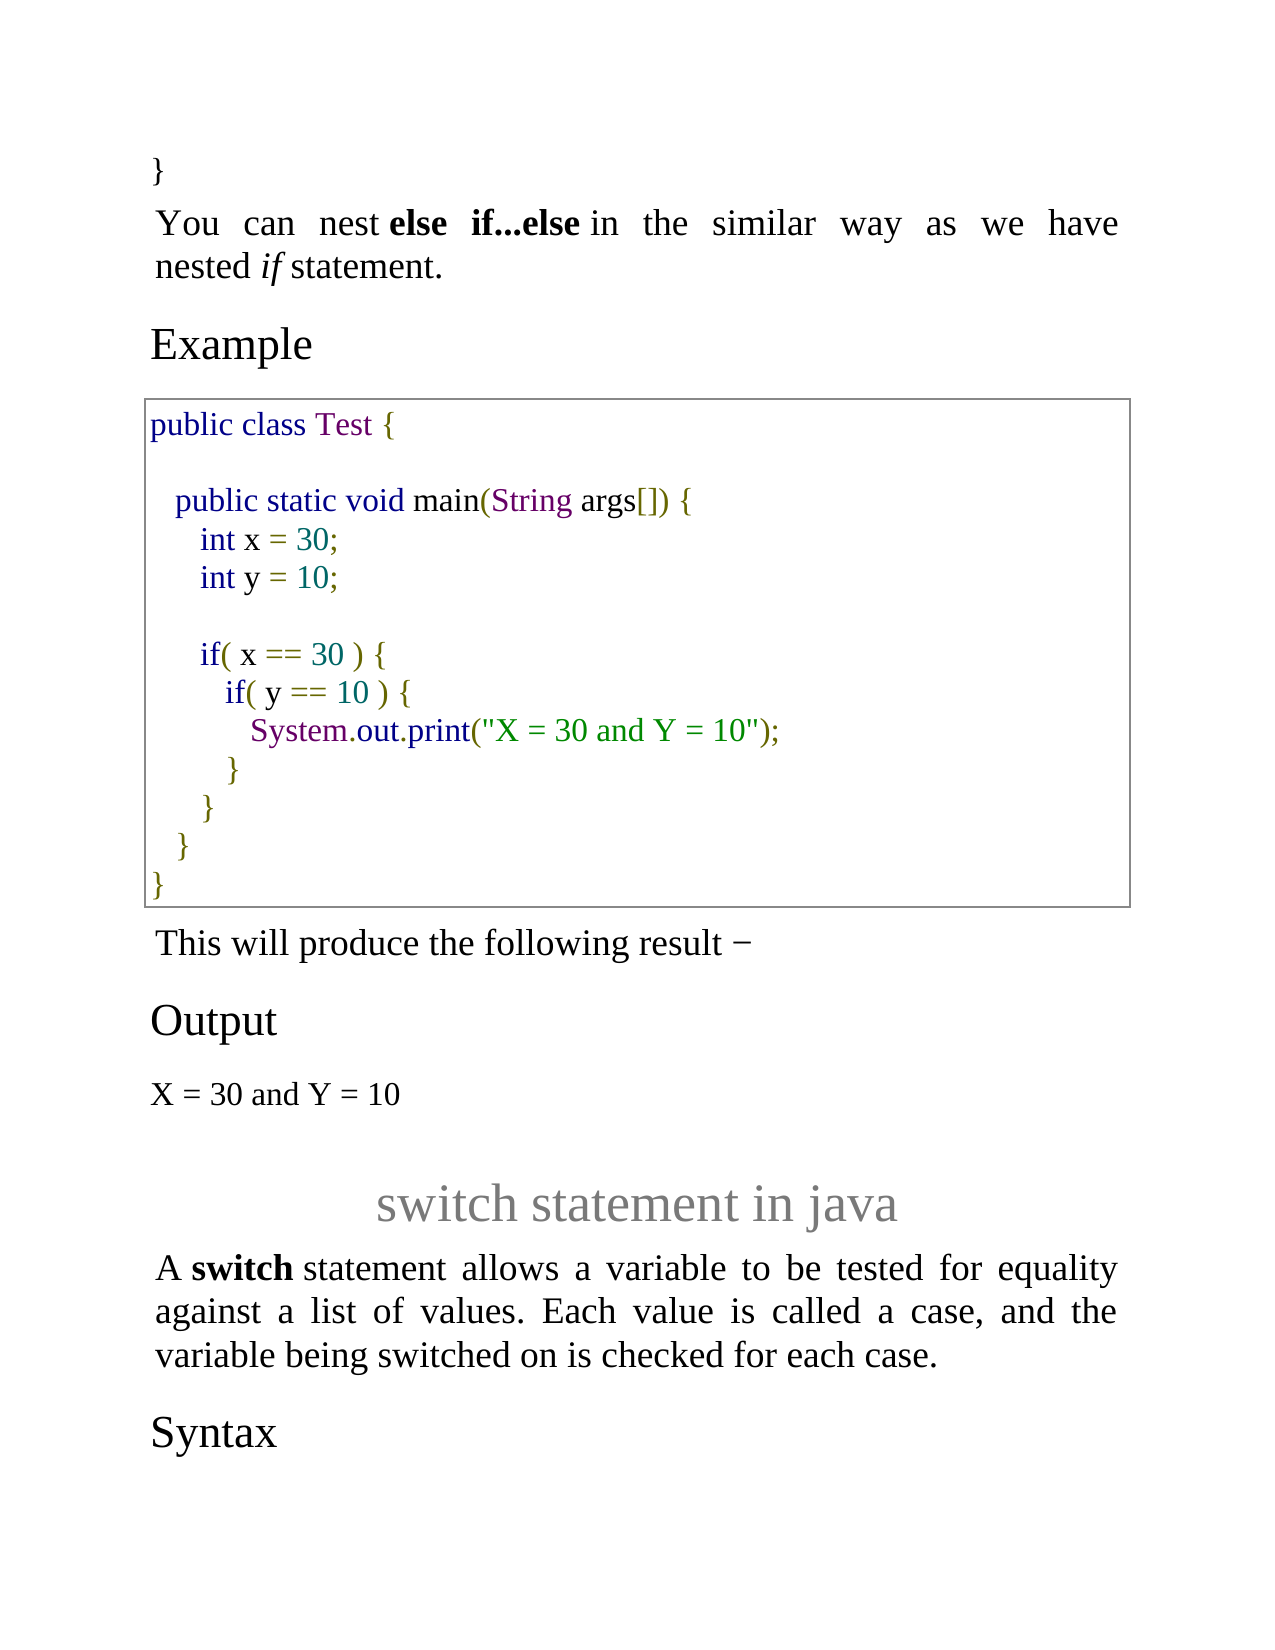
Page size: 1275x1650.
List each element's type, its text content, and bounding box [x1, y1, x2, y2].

text You can nest else if...else in the similar way as we have nested if statement. [155, 201, 1120, 287]
text A switch statement allows a variable to be tested for equality against a list of values. Each value is called a case, and the variable being switched on is checked for each case. [155, 1246, 1120, 1375]
subtitle Example [150, 316, 1125, 369]
text } [150, 787, 1125, 826]
text X = 30 and Y = 10 [150, 1074, 1125, 1113]
text } [146, 858, 1129, 906]
text public class Test { [146, 400, 1129, 442]
text System.out.print("X = 30 and Y = 10"); [150, 711, 1125, 749]
subtitle Output [150, 993, 1125, 1045]
text } [150, 749, 1125, 787]
text if( y == 10 ) { [150, 672, 1125, 711]
text public static void main(String args[]) { [150, 481, 1125, 519]
text int x = 30; [150, 519, 1125, 557]
subtitle switch statement in java [150, 1171, 1125, 1233]
text } [150, 826, 1125, 858]
text This will produce the following result − [155, 920, 1120, 963]
subtitle Syntax [150, 1404, 1125, 1457]
text } [150, 150, 1125, 188]
text int y = 10; [150, 557, 1125, 596]
text if( x == 30 ) { [150, 634, 1125, 672]
